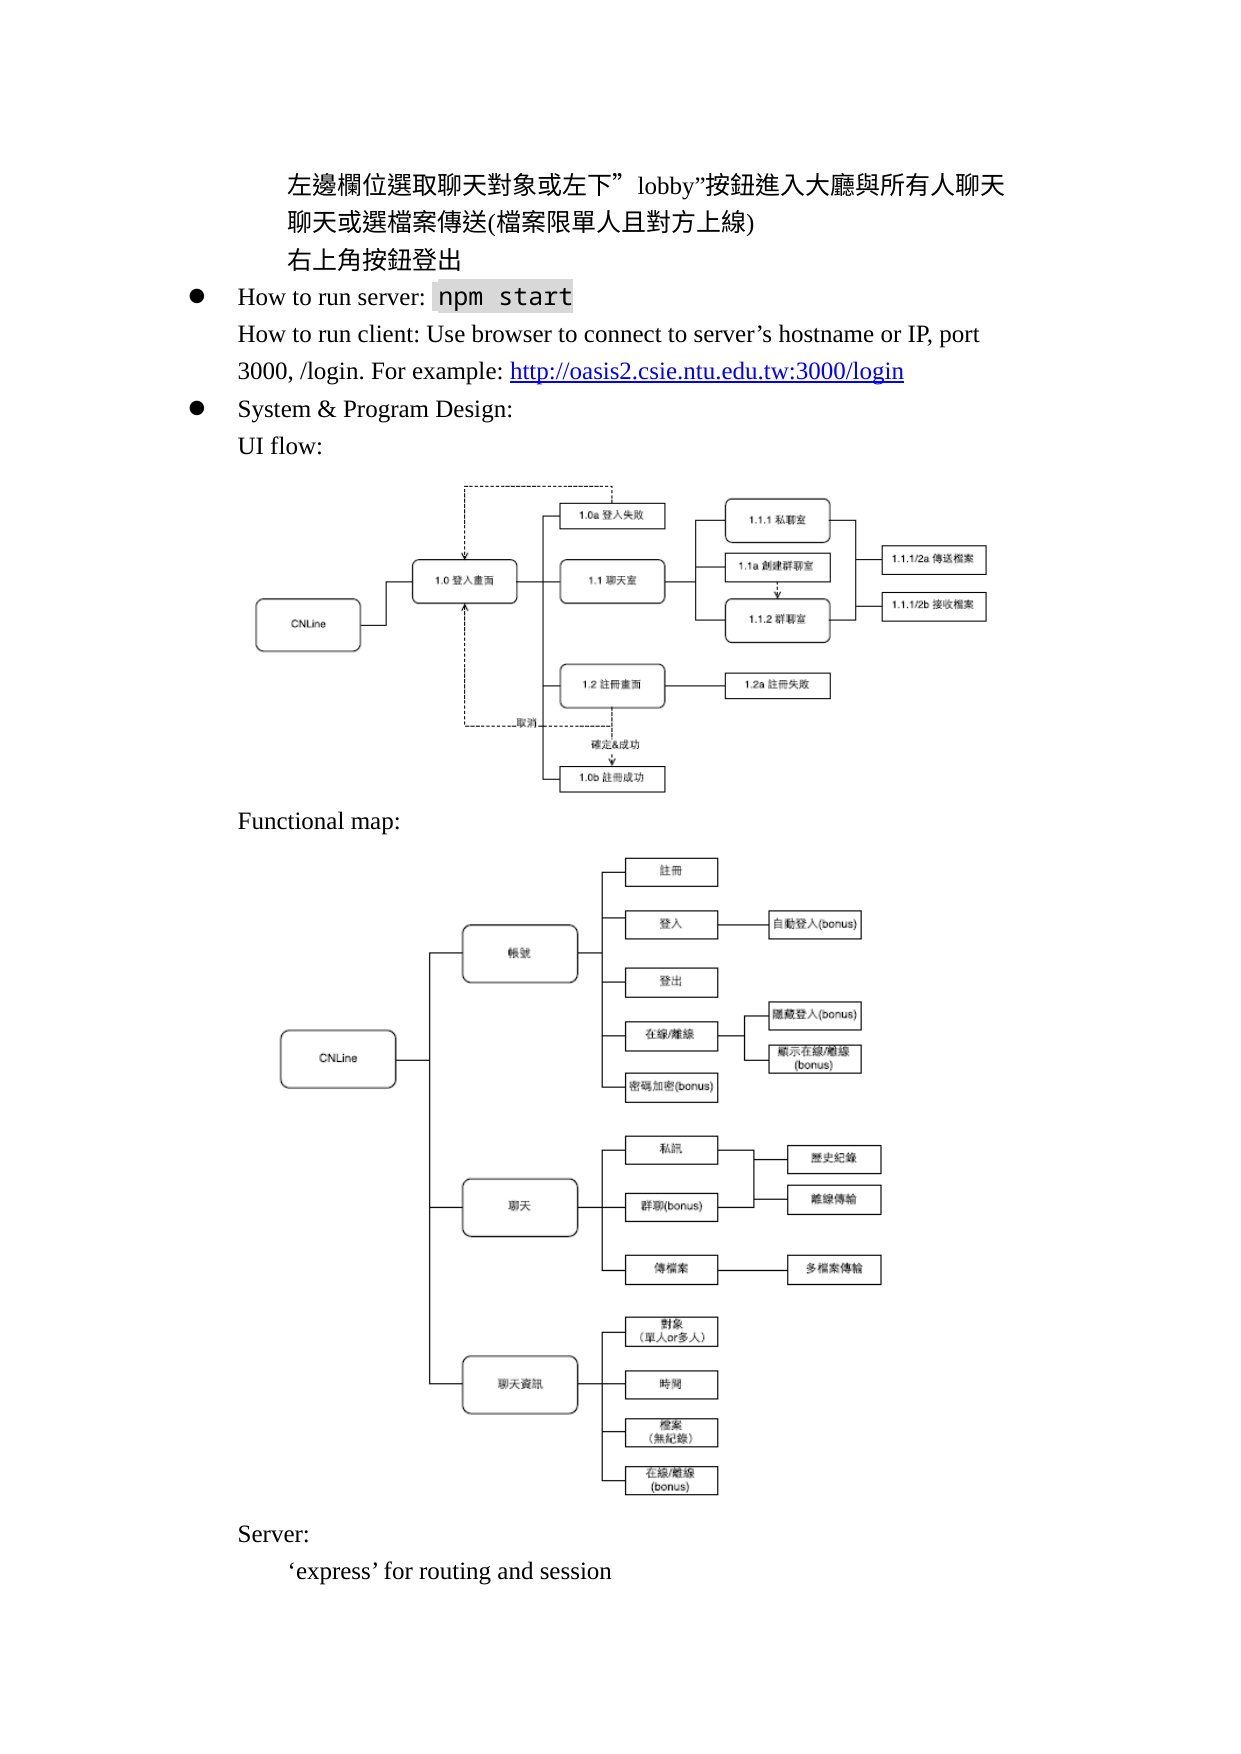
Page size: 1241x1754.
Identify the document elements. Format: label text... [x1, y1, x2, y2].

list System & Program Design: [187, 389, 1053, 427]
list 右上角按鈕登出 [237, 239, 1053, 277]
list How to run server: npm start [187, 277, 1053, 314]
list ‘express’ for routing and session [237, 1552, 1053, 1589]
list 左邊欄位選取聊天對象或左下”lobby”按鈕進入大廳與所有人聊天 [237, 164, 1053, 202]
list UI flow: [237, 427, 1053, 464]
list How to run client: Use browser to connect to server’s hostname or IP, port 3000, /login. For example: http://oasis2.csie.ntu.edu.tw:3000/login [237, 314, 1053, 389]
picture [274, 846, 891, 1507]
picture [250, 471, 993, 800]
list 聊天或選檔案傳送(檔案限單人且對方上線) [237, 202, 1053, 239]
